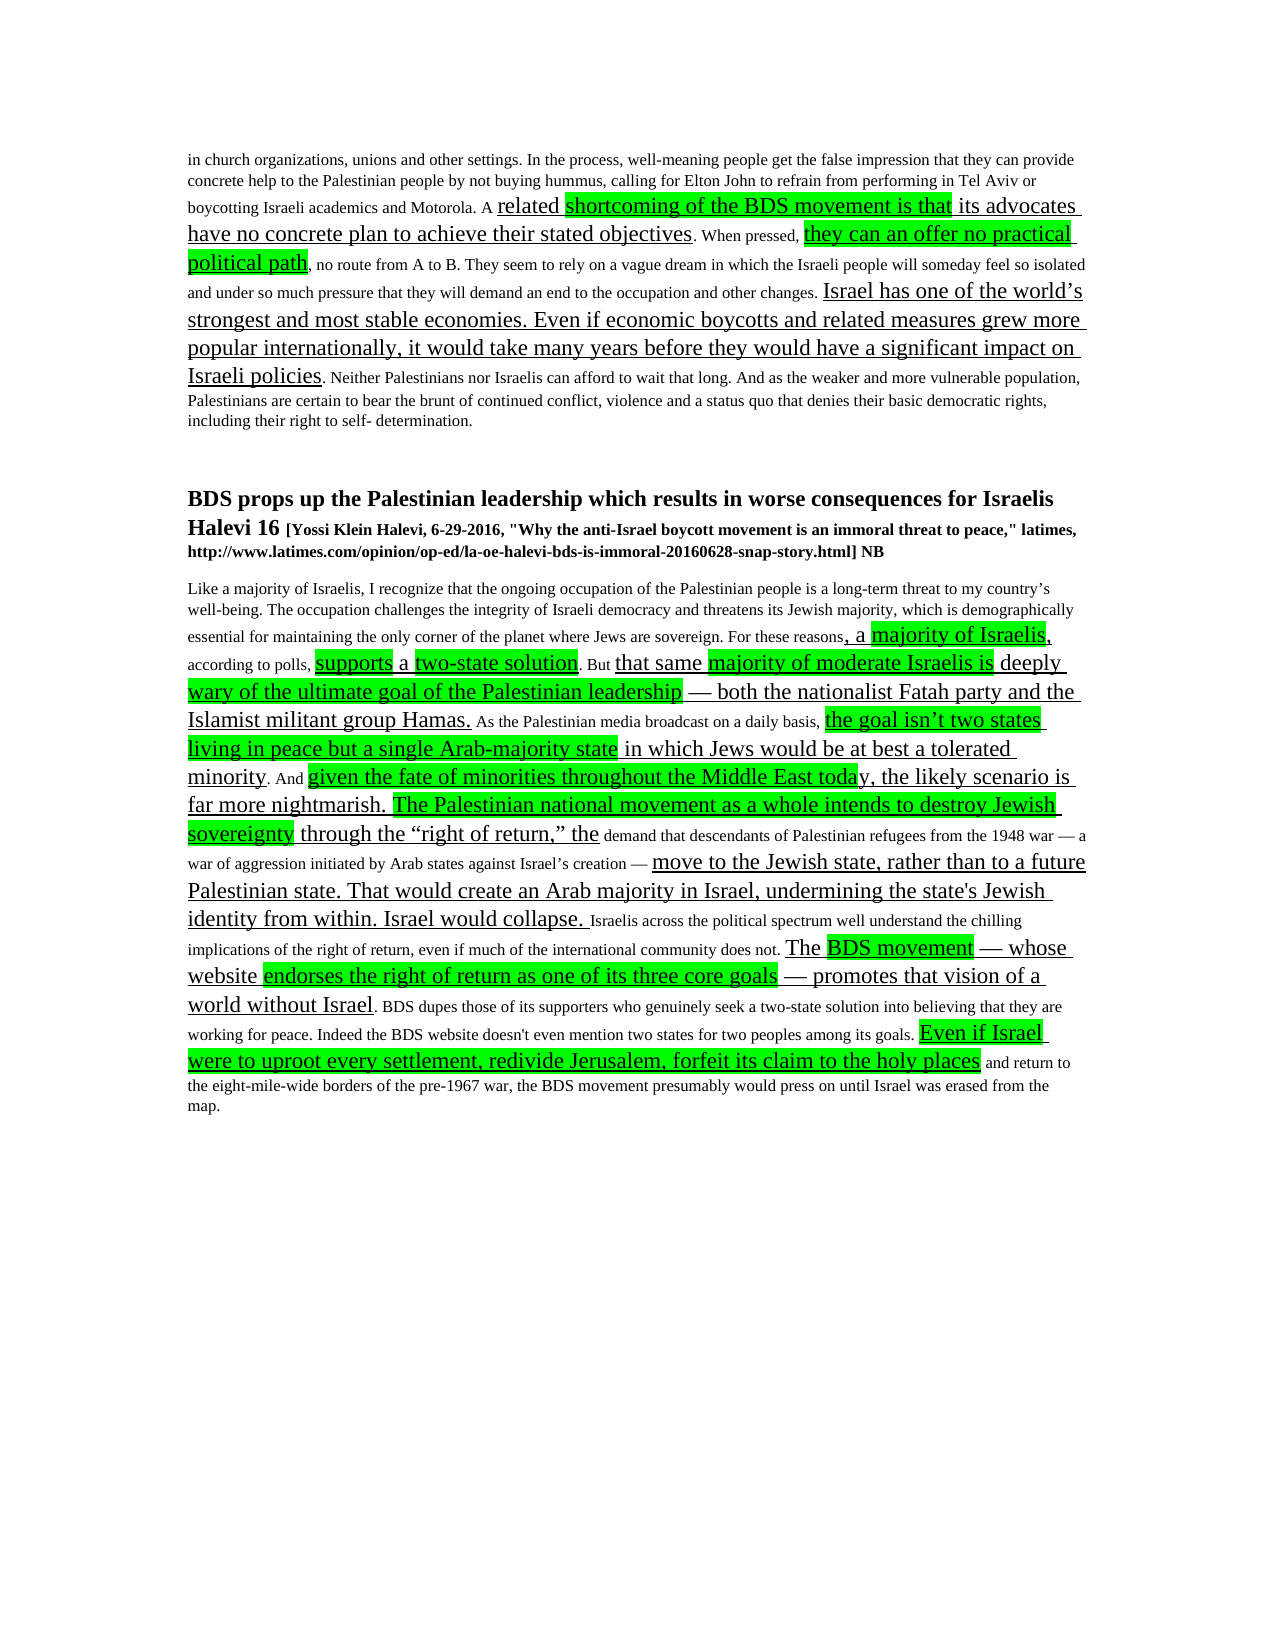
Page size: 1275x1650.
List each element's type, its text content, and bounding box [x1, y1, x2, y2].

subtitle BDS props up the Palestinian leadership which results in worse consequences for Israelis [187, 486, 1087, 512]
text Like a majority of Israelis, I recognize that the ongoing occupation of the Palestinian people is a long-term threat to my country’s well-being. The occupation challenges the integrity of Israeli democracy and threatens its Jewish majority, which is demographically essential for maintaining the only corner of the planet where Jews are sovereign. For these reasons, a majority of Israelis, according to polls, supports a two-state solution. But that same majority of moderate Israelis is deeply wary of the ultimate goal of the Palestinian leadership — both the nationalist Fatah party and the Islamist militant group Hamas. As the Palestinian media broadcast on a daily basis, the goal isn’t two states living in peace but a single Arab-majority state in which Jews would be at best a tolerated minority. And given the fate of minorities throughout the Middle East today, the likely scenario is far more nightmarish. The Palestinian national movement as a whole intends to destroy Jewish sovereignty through the “right of return,” the demand that descendants of Palestinian refugees from the 1948 war — a war of aggression initiated by Arab states against Israel’s creation — move to the Jewish state, rather than to a future Palestinian state. That would create an Arab majority in Israel, undermining the state's Jewish identity from within. Israel would collapse. Israelis across the political spectrum well understand the chilling implications of the right of return, even if much of the international community does not. The BDS movement — whose website endorses the right of return as one of its three core goals — promotes that vision of a world without Israel. BDS dupes those of its supporters who genuinely seek a two-state solution into believing that they are working for peace. Indeed the BDS website doesn't even mention two states for two peoples among its goals. Even if Israel were to uproot every settlement, redivide Jerusalem, forfeit its claim to the holy places and return to the eight-mile-wide borders of the pre-1967 war, the BDS movement presumably would press on until Israel was erased from the map. [187, 579, 1087, 1115]
text Halevi 16 [Yossi Klein Halevi, 6-29-2016, "Why the anti-Israel boycott movement is an immoral threat to peace," latimes, http://www.latimes.com/opinion/op-ed/la-oe-halevi-bds-is-immoral-20160628-snap-story.html] NB [187, 514, 1087, 561]
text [187, 150, 1087, 329]
